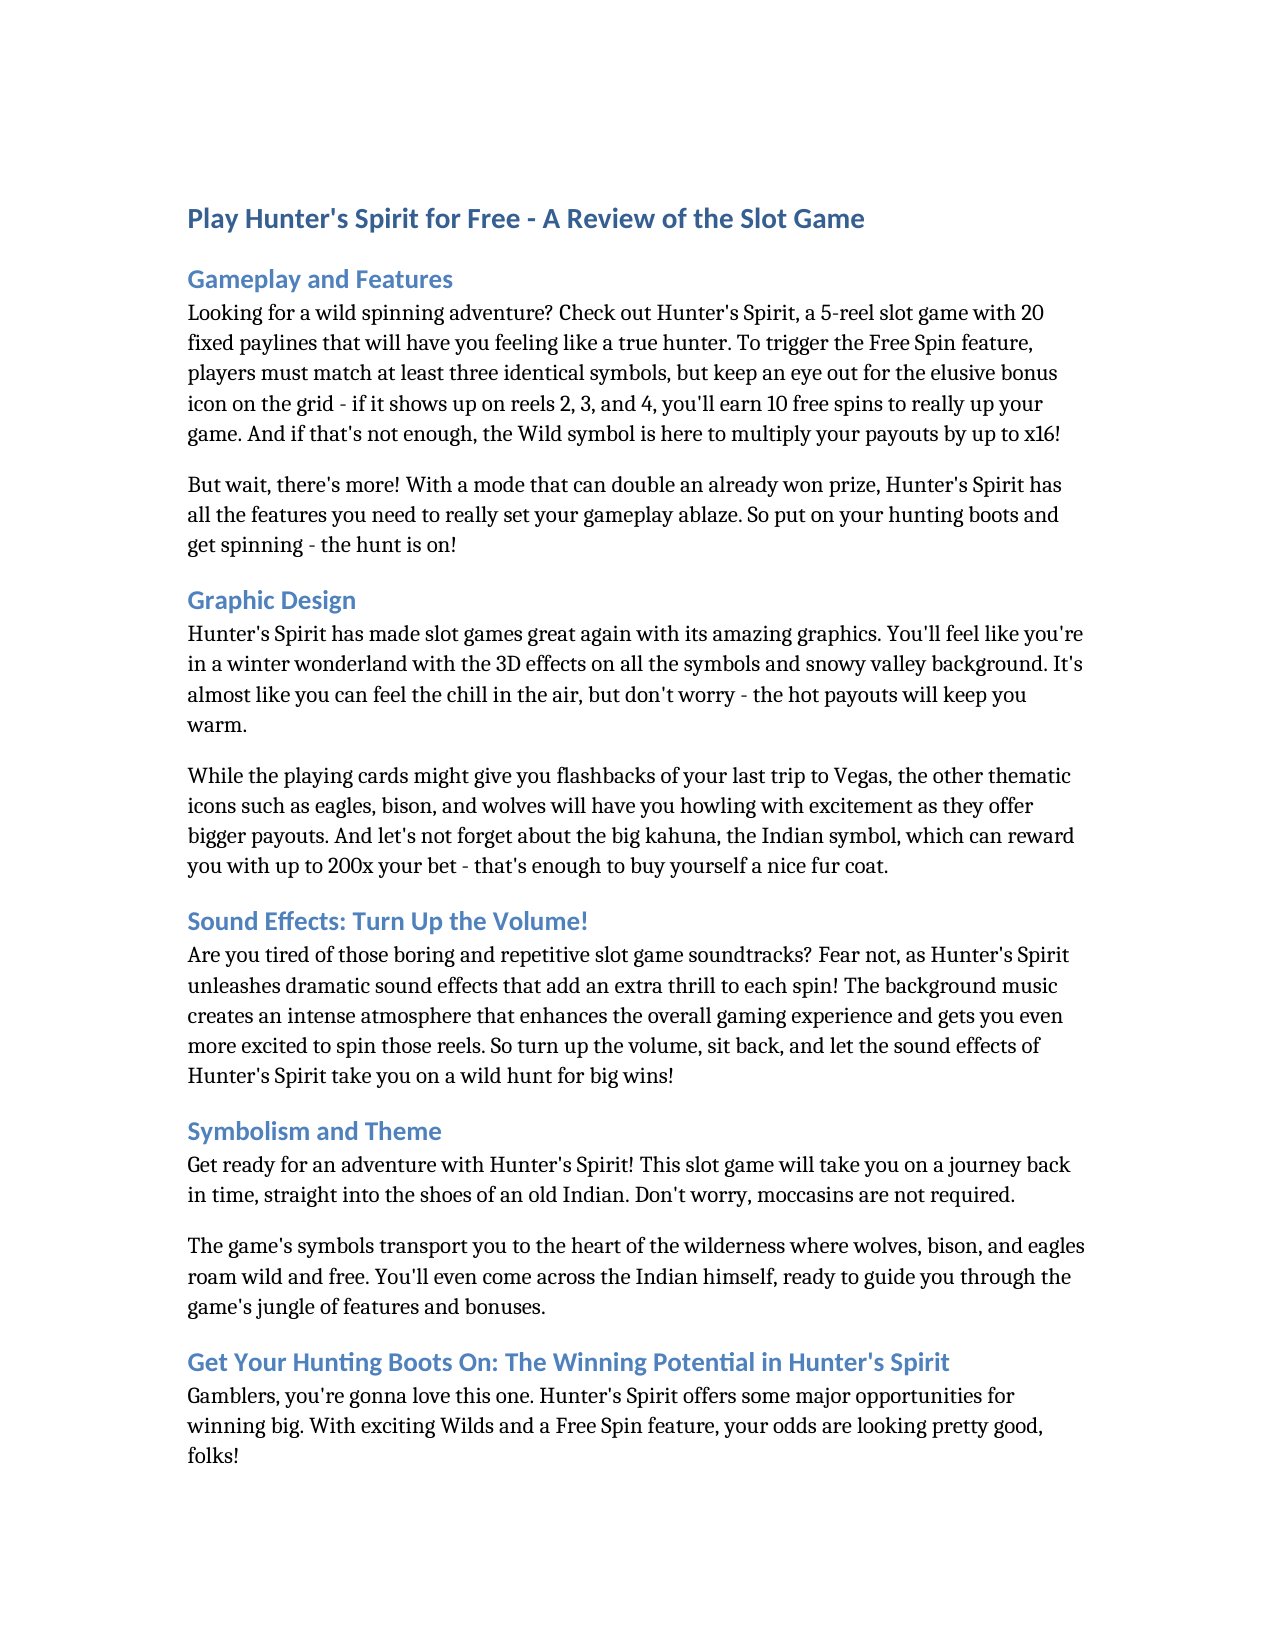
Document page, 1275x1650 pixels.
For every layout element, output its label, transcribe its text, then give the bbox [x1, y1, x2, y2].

text Gamblers, you're gonna love this one. Hunter's Spirit offers some major opportunities for winning big. With exciting Wilds and a Free Spin feature, your odds are looking pretty good, folks! [187, 1383, 1087, 1469]
text The game's symbols transport you to the heart of the wilderness where wolves, bison, and eagles roam wild and free. You'll even come across the Indian himself, ready to guide you through the game's jungle of features and bonuses. [187, 1233, 1087, 1320]
subtitle Sound Effects: Turn Up the Volume! [187, 904, 1087, 937]
subtitle Get Your Hunting Boots On: The Winning Potential in Hunter's Spirit [187, 1345, 1087, 1378]
text Are you tired of those boring and repetitive slot game soundtracks? Fear not, as Hunter's Spirit unleashes dramatic sound effects that add an extra thrill to each spin! The background music creates an intense atmosphere that enhances the overall gaming experience and gets you even more excited to spin those reels. So turn up the volume, sit back, and let the sound effects of Hunter's Spirit take you on a wild hunt for big wins! [187, 942, 1087, 1089]
text While the playing cards might give you flashbacks of your last trip to Vegas, the other thematic icons such as eagles, bison, and wolves will have you howling with excitement as they offer bigger payouts. And let's not forget about the big kahuna, the Indian symbol, which can reward you with up to 200x your bet - that's enough to buy yourself a nice fur coat. [187, 763, 1087, 879]
subtitle Graphic Design [187, 583, 1087, 616]
subtitle Symbolism and Theme [187, 1114, 1087, 1147]
text Looking for a wild spinning adventure? Check out Hunter's Spirit, a 5-reel slot game with 20 fixed paylines that will have you feeling like a true hunter. To trigger the Free Spin feature, players must match at least three identical symbols, but keep an eye out for the elusive bonus icon on the grid - if it shows up on reels 2, 3, and 4, you'll earn 10 free spins to really up your game. And if that's not enough, the Wild symbol is here to multiply your payouts by up to x16! [187, 300, 1087, 447]
text Get ready for an adventure with Hunter's Spirit! This slot game will take you on a journey back in time, straight into the shoes of an old Indian. Don't worry, moccasins are not required. [187, 1152, 1087, 1208]
subtitle Play Hunter's Spirit for Free - A Review of the Slot Game [187, 200, 1087, 236]
subtitle Gameplay and Features [187, 262, 1087, 295]
text Hunter's Spirit has made slot games great again with its amazing graphics. You'll feel like you're in a winter wonderland with the 3D effects on all the symbols and snowy valley background. It's almost like you can feel the chill in the air, but don't worry - the hot payouts will keep you warm. [187, 621, 1087, 738]
text But wait, there's more! With a mode that can double an already won prize, Hunter's Spirit has all the features you need to really set your gameplay ablaze. So put on your hunting boots and get spinning - the hunt is on! [187, 472, 1087, 558]
